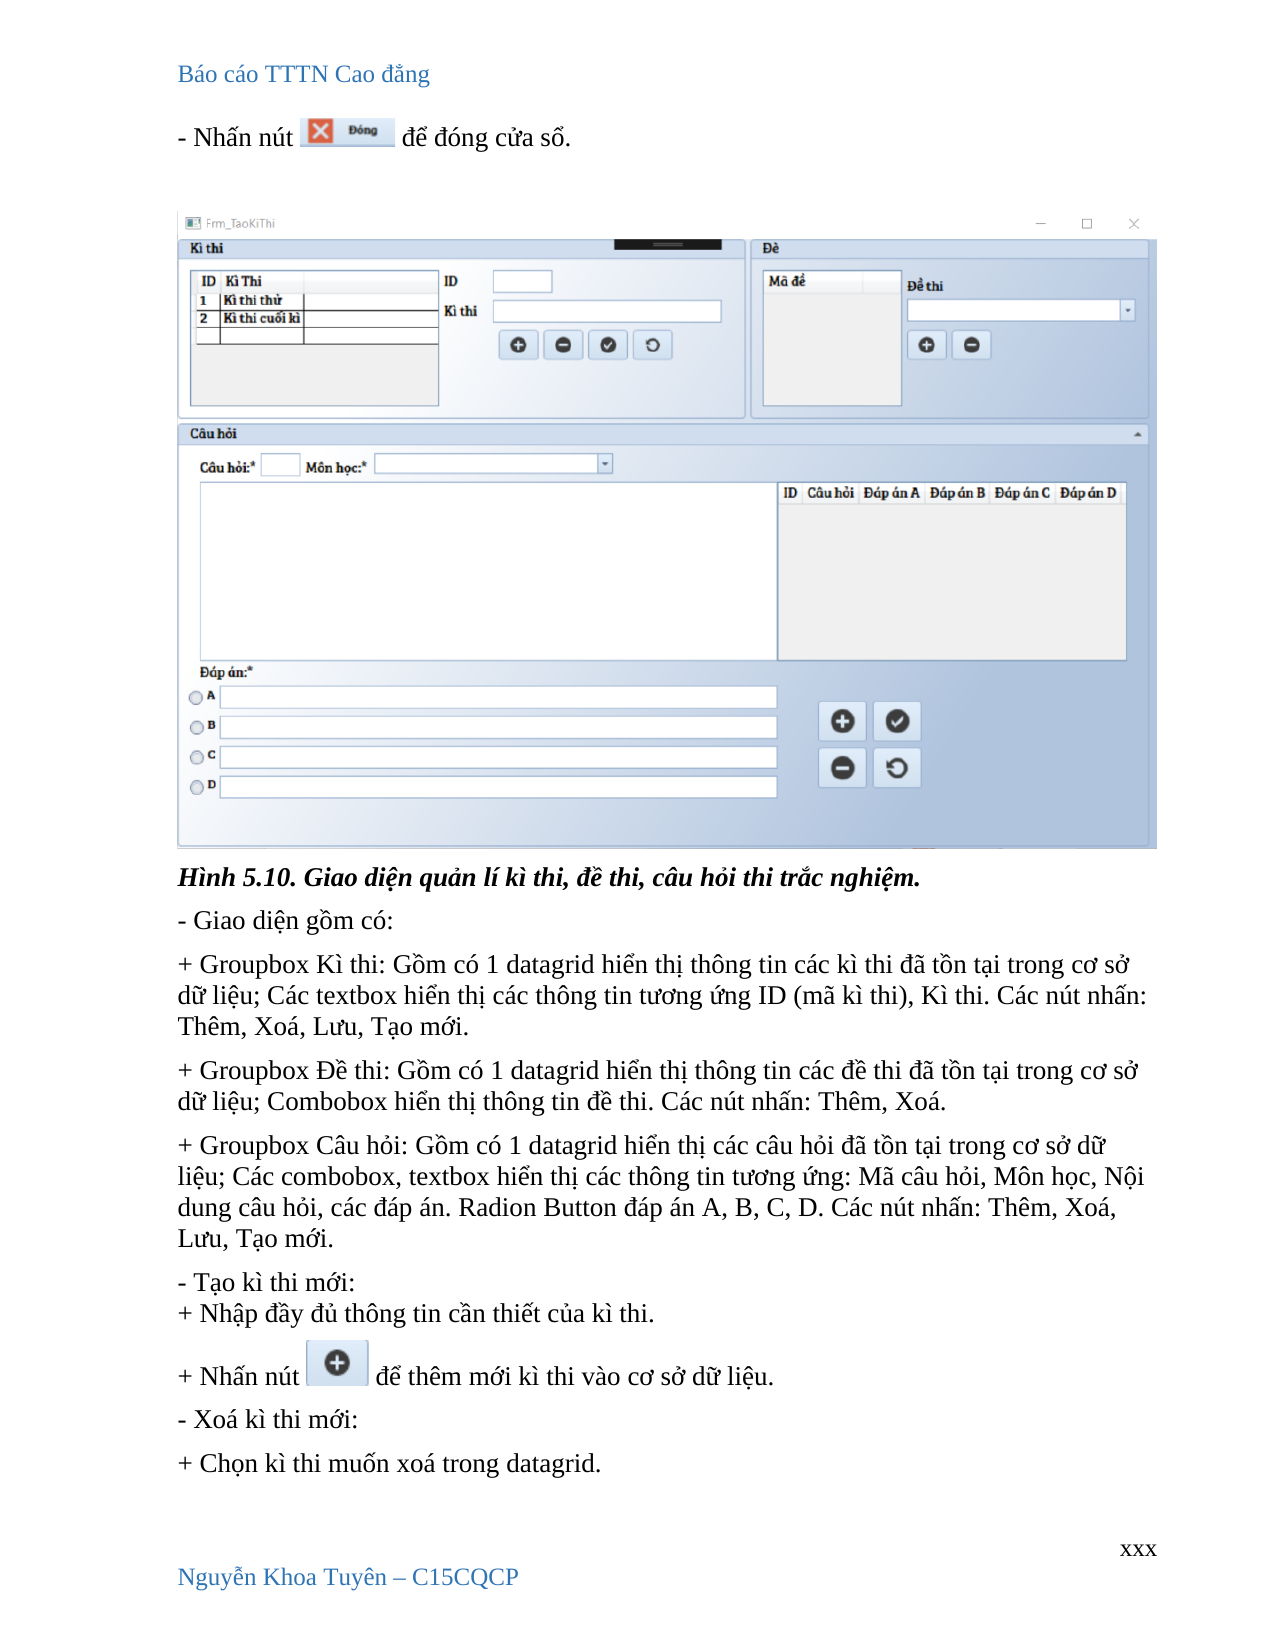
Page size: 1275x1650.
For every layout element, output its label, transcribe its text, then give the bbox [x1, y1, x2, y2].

picture [306, 1340, 369, 1386]
text + Chọn kì thi muốn xoá trong datagrid. [177, 1447, 1157, 1478]
text - Xoá kì thi mới: [177, 1403, 1157, 1434]
picture [177, 211, 1157, 849]
picture [299, 118, 396, 147]
text - Tạo kì thi mới: + Nhập đầy đủ thông tin cần thiết của kì thi. [177, 1266, 1157, 1328]
text - Nhấn nút để đóng cửa sổ. [177, 118, 1157, 153]
text - Giao diện gồm có: [177, 904, 1157, 936]
text + Groupbox Kì thi: Gồm có 1 datagrid hiển thị thông tin các kì thi đã tồn tại trong cơ sở dữ liệu; Các textbox hiển thị các thông tin tương ứng ID (mã kì thi), Kì thi. Các nút nhấn: Thêm, Xoá, Lưu, Tạo mới. [177, 948, 1157, 1042]
text + Nhấn nút để thêm mới kì thi vào cơ sở dữ liệu. [177, 1341, 1157, 1391]
text + Groupbox Đề thi: Gồm có 1 datagrid hiển thị thông tin các đề thi đã tồn tại trong cơ sở dữ liệu; Combobox hiển thị thông tin đề thi. Các nút nhấn: Thêm, Xoá. [177, 1054, 1157, 1116]
text Hình 5.10. Giao diện quản lí kì thi, đề thi, câu hỏi thi trắc nghiệm. [177, 861, 1157, 892]
text + Groupbox Câu hỏi: Gồm có 1 datagrid hiển thị các câu hỏi đã tồn tại trong cơ sở dữ liệu; Các combobox, textbox hiển thị các thông tin tương ứng: Mã câu hỏi, Môn học, Nội dung câu hỏi, các đáp án. Radion Button đáp án A, B, C, D. Các nút nhấn: Thêm, Xoá, Lưu, Tạo mới. [177, 1129, 1157, 1253]
